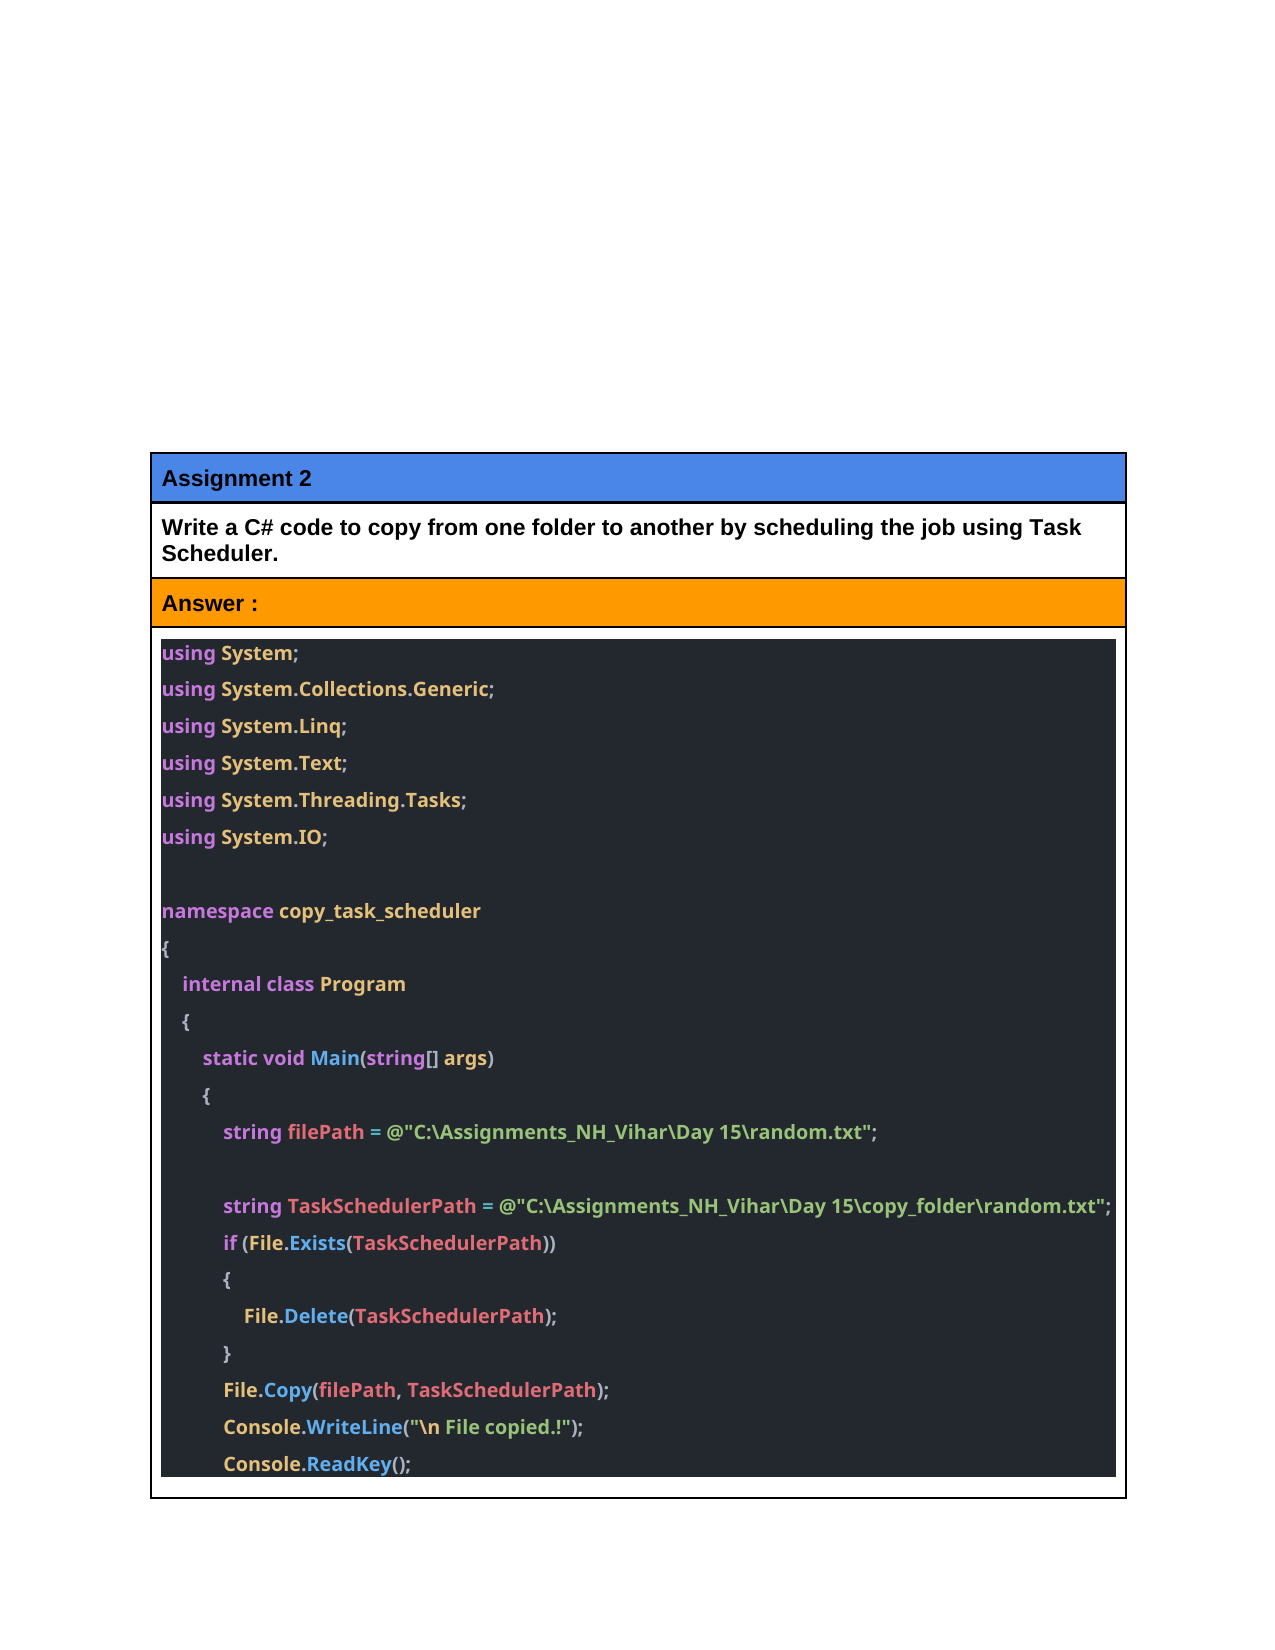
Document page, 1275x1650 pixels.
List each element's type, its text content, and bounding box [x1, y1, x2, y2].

table_cell Answer : [152, 579, 1125, 626]
table_header Assignment 2 [152, 454, 1125, 501]
table_cell Write a C# code to copy from one folder to another by scheduling the job using Task Scheduler. [152, 504, 1125, 577]
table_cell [152, 628, 1125, 1497]
